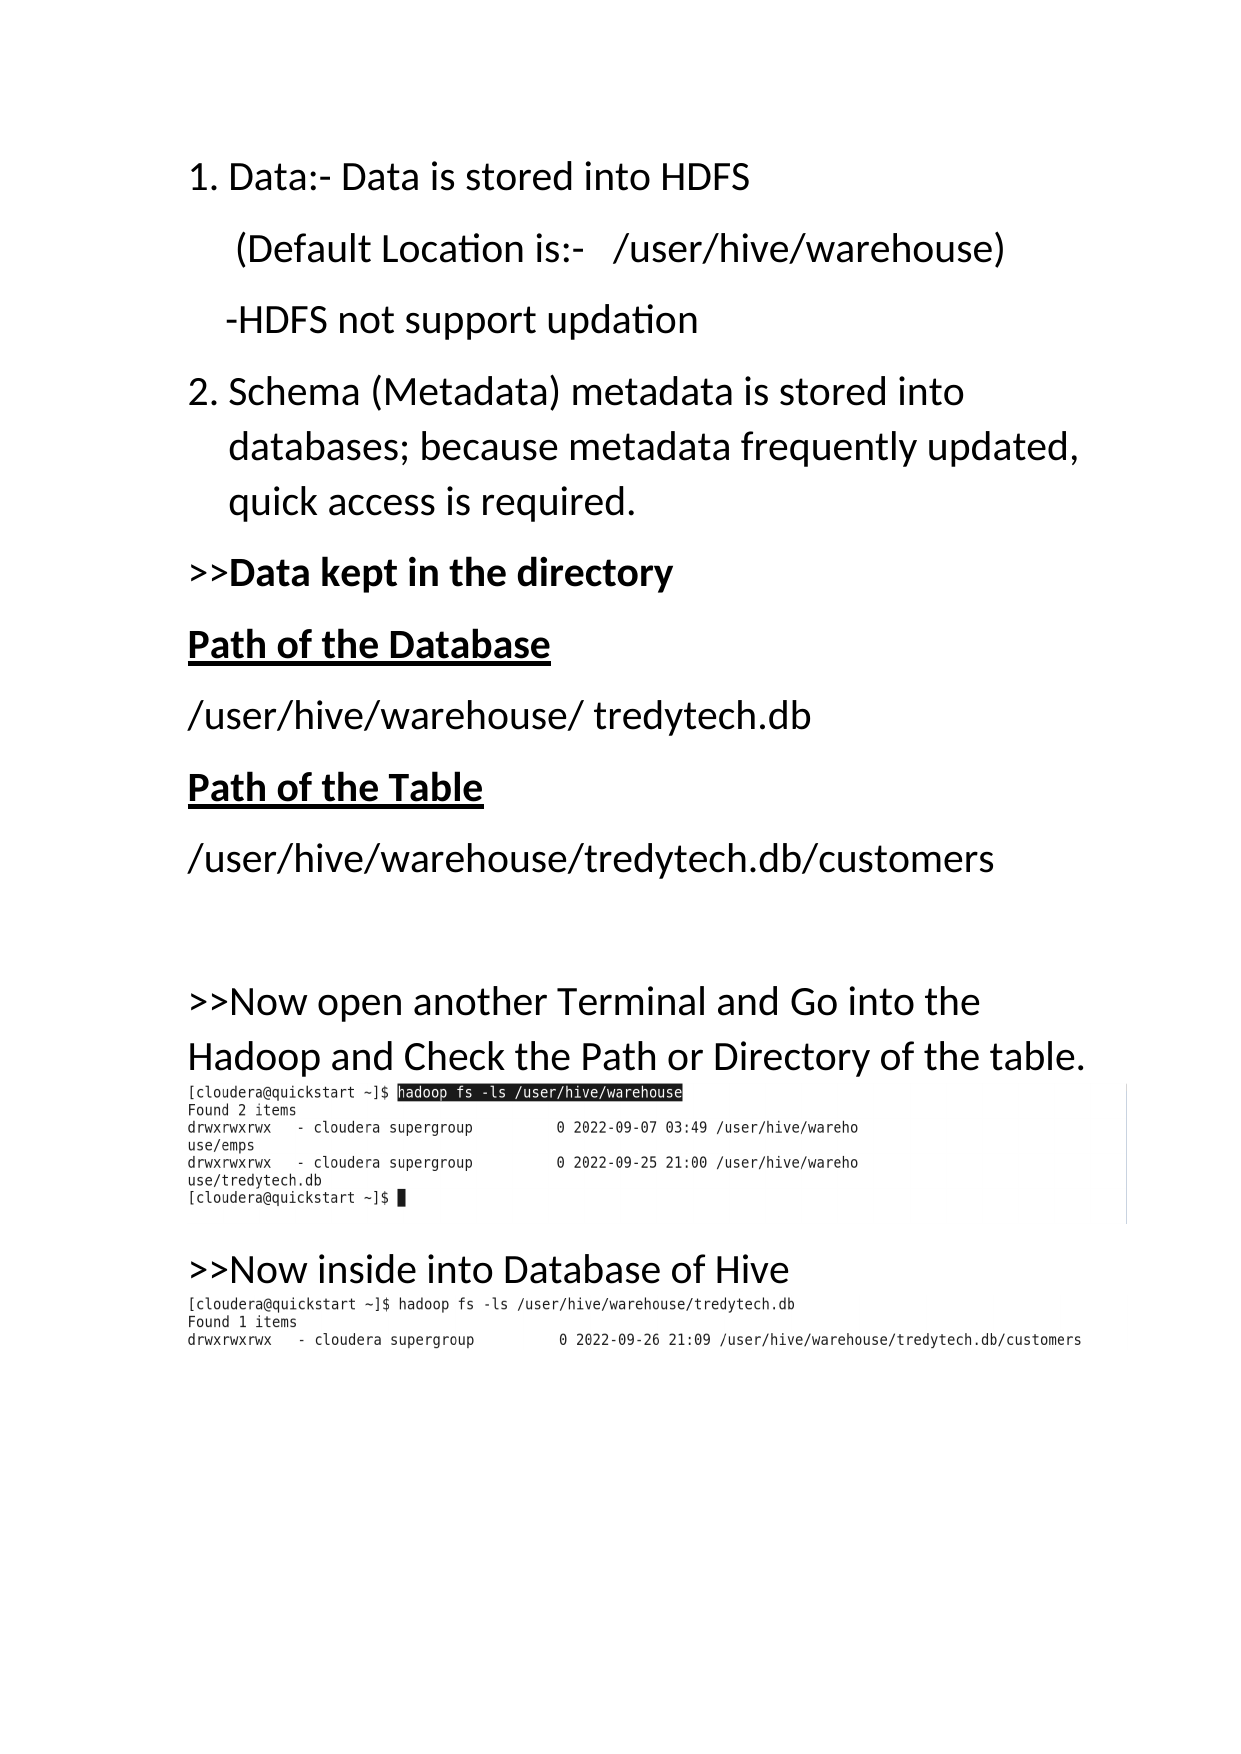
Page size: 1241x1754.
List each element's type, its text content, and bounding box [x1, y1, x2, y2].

list Schema (Metadata) metadata is stored into databases; because metadata frequently updated, quick access is required. [187, 365, 1090, 525]
text /user/hive/warehouse/tredytech.db/customers [187, 832, 1090, 883]
list Data:- Data is stored into HDFS [187, 150, 1090, 201]
text Path of the Table [187, 761, 1090, 812]
text -HDFS not support updation [187, 293, 1090, 344]
picture [187, 1295, 1128, 1350]
text >>Now inside into Database of Hive [187, 1243, 1090, 1295]
picture [187, 1083, 1127, 1224]
text /user/hive/warehouse/ tredytech.db [187, 689, 1090, 740]
text >>Data kept in the directory [187, 546, 1090, 597]
text (Default Location is:- /user/hive/warehouse) [187, 222, 1090, 272]
text >>Now open another Terminal and Go into the Hadoop and Check the Path or Directory of the table. [187, 975, 1090, 1083]
text Path of the Database [187, 618, 1090, 668]
